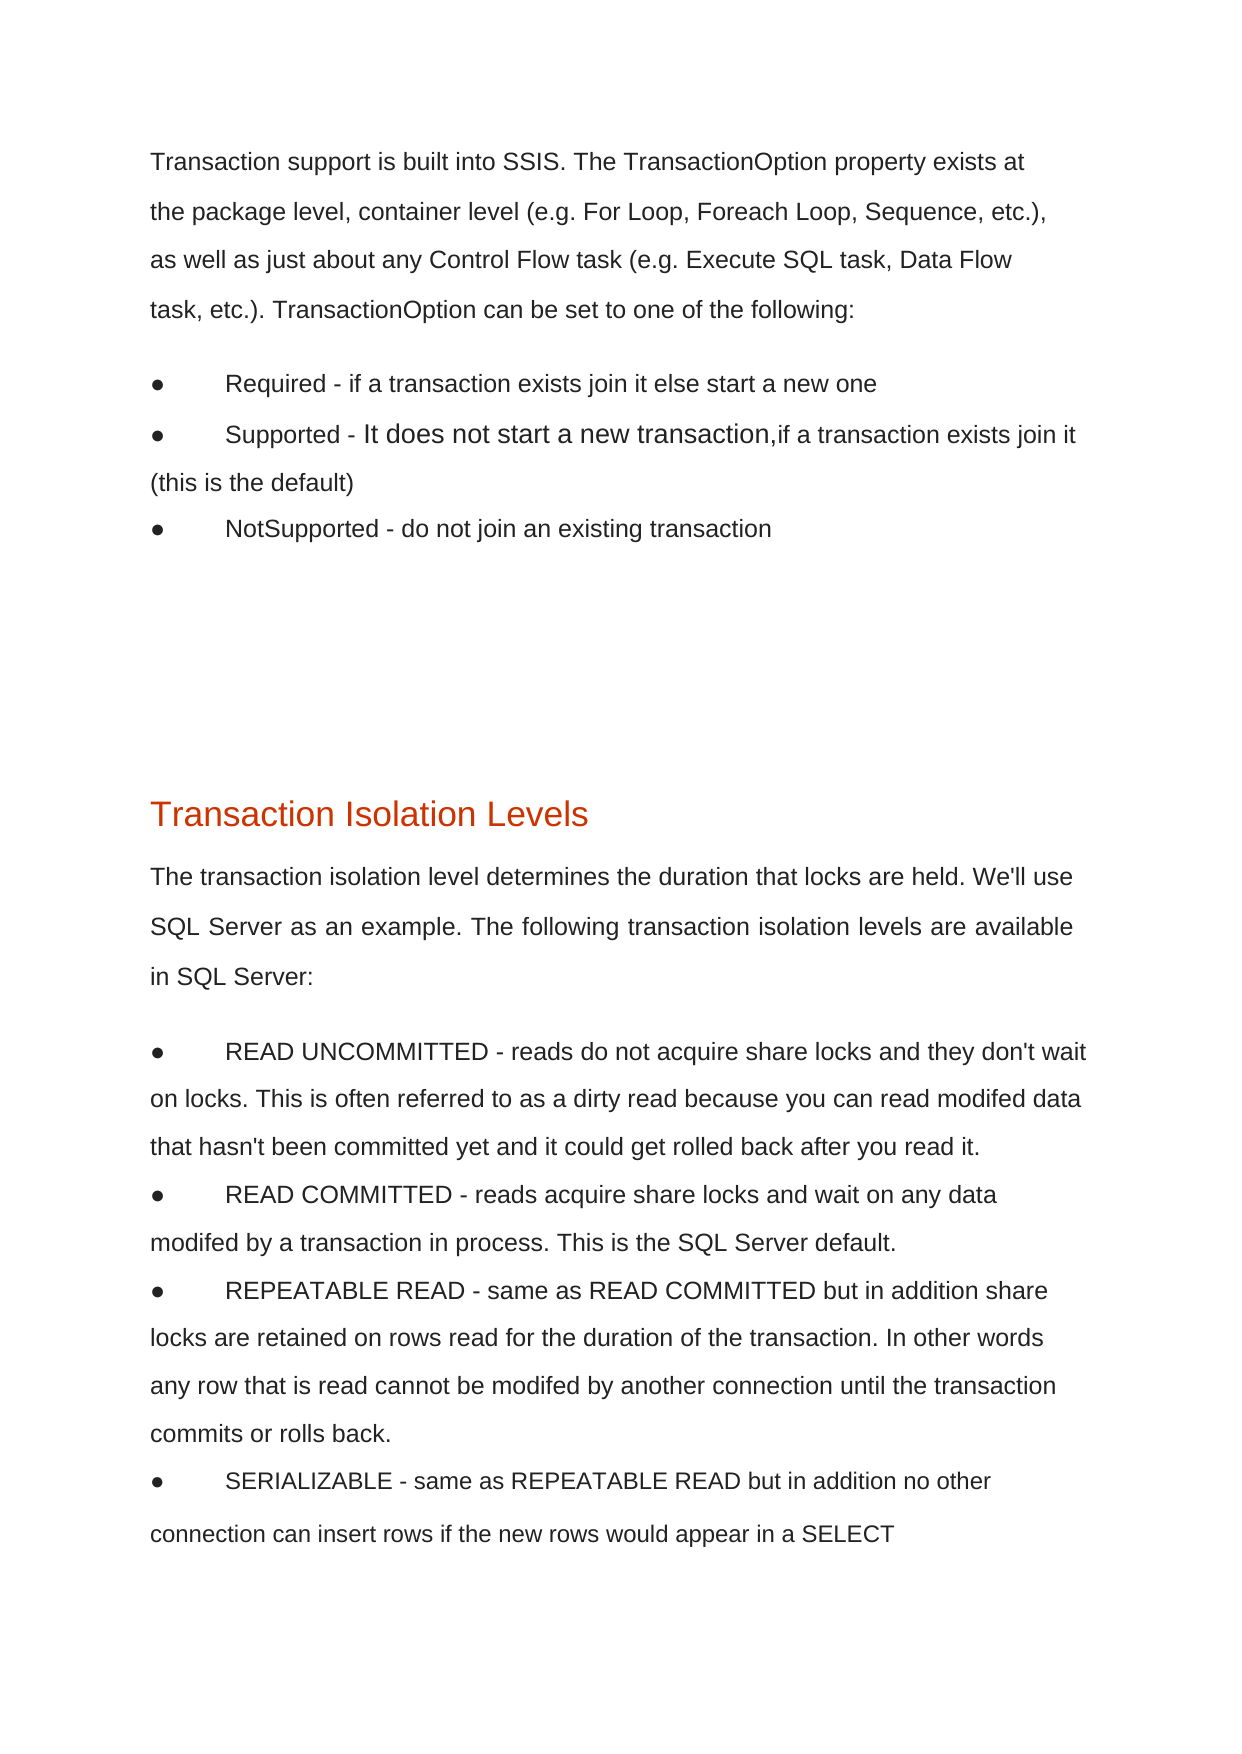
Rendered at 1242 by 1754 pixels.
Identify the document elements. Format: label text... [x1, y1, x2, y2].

text Transaction Isolation Levels [150, 793, 1092, 833]
list READ COMMITTED - reads acquire share locks and wait on any data modifed by a transaction in process. This is the SQL Server default. [150, 1180, 1092, 1257]
text The transaction isolation level determines the duration that locks are held. We'll use SQL Server as an example. The following transaction isolation levels are available in SQL Server: [150, 862, 1075, 990]
text Transaction support is built into SSIS. The TransactionOption property exists at the package level, container level (e.g. For Loop, Foreach Loop, Sequence, etc.), as well as just about any Control Flow task (e.g. Execute SQL task, Data Flow task, etc.). TransactionOption can be set to one of the following: [150, 147, 1064, 323]
list SERIALIZABLE - same as REPEATABLE READ but in addition no other connection can insert rows if the new rows would appear in a SELECT [150, 1467, 1092, 1548]
list NotSupported - do not join an existing transaction [150, 514, 1092, 543]
list REPEATABLE READ - same as READ COMMITTED but in addition share locks are retained on rows read for the duration of the transaction. In other words any row that is read cannot be modifed by another connection until the transaction commits or rolls back. [150, 1276, 1092, 1448]
list Required - if a transaction exists join it else start a new one [150, 369, 1092, 398]
list Supported - It does not start a new transaction,if a transaction exists join it (this is the default) [150, 418, 1092, 496]
list READ UNCOMMITTED - reads do not acquire share locks and they don't wait on locks. This is often referred to as a dirty read because you can read modifed data that hasn't been committed yet and it could get rolled back after you read it. [150, 1037, 1092, 1161]
